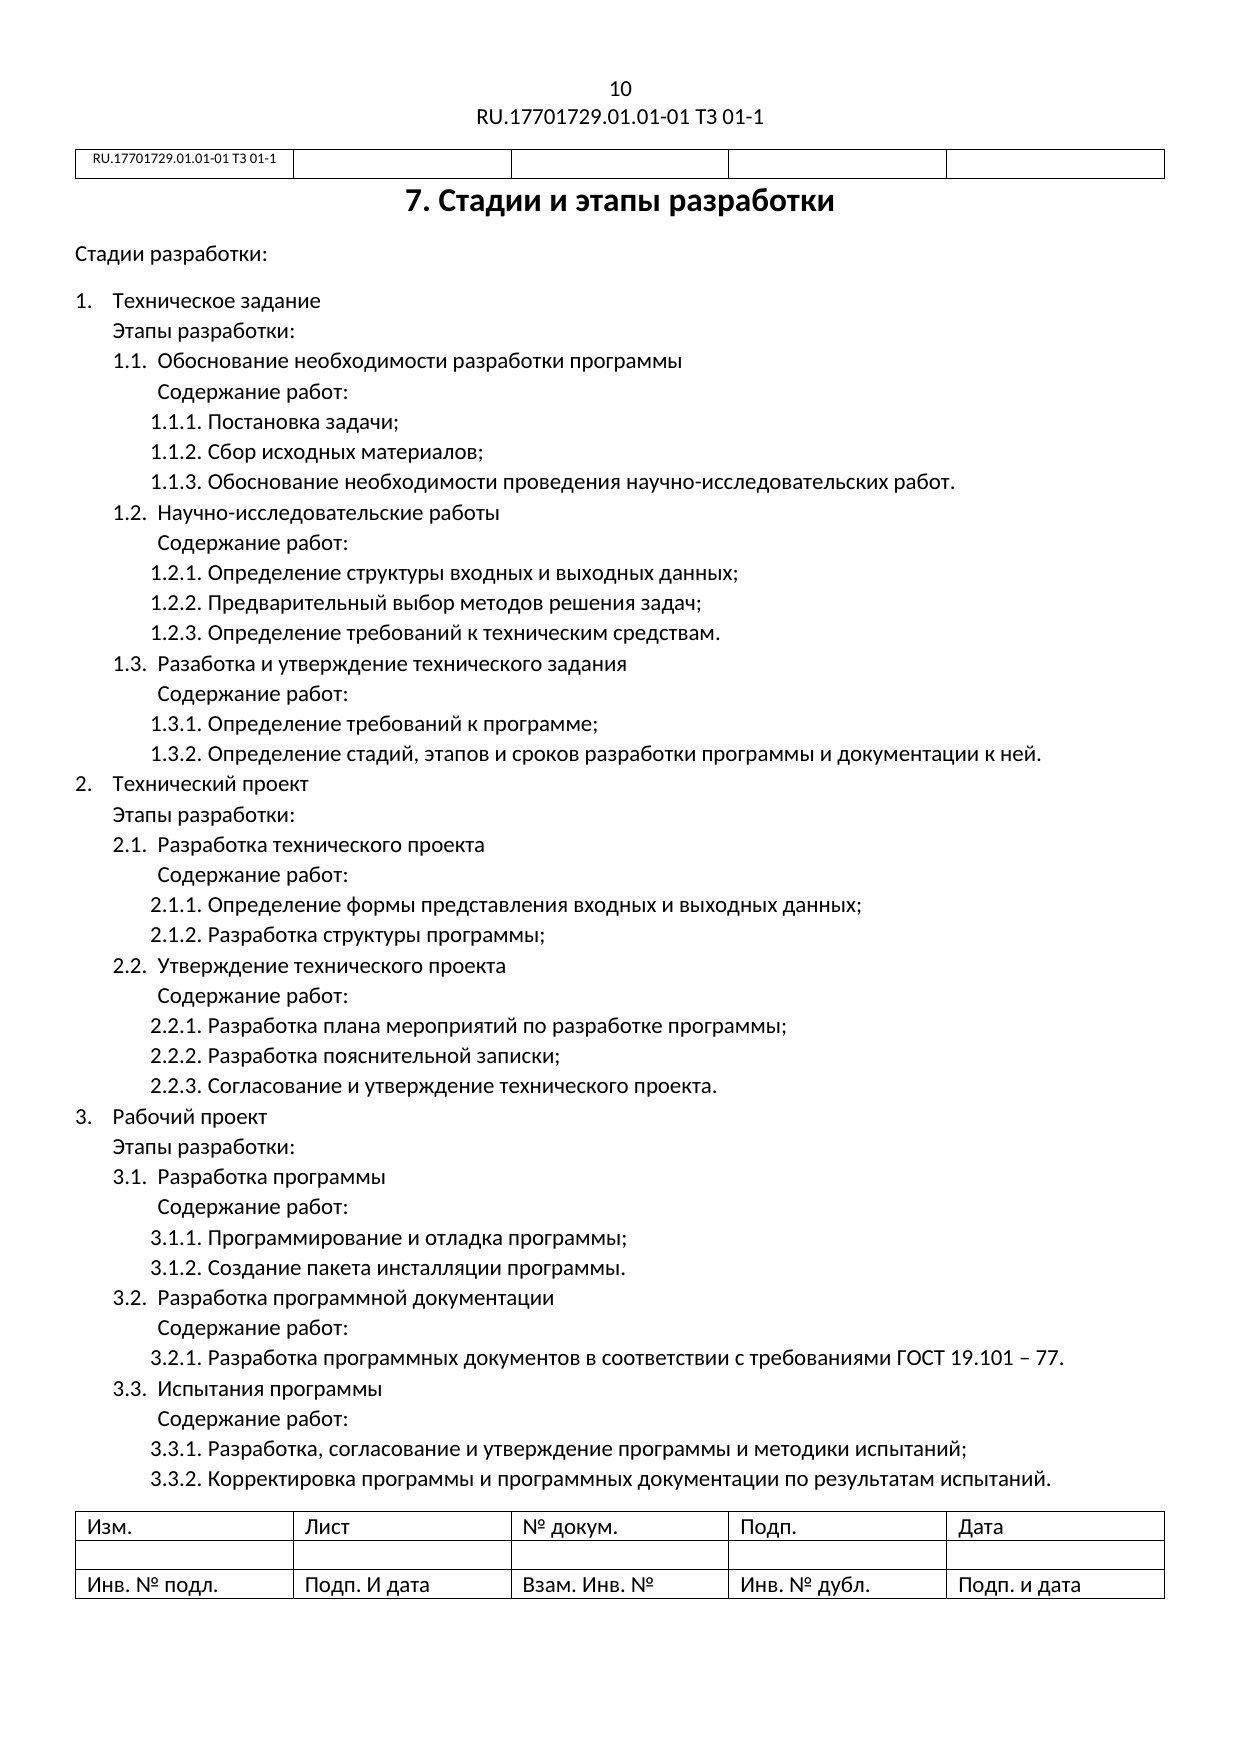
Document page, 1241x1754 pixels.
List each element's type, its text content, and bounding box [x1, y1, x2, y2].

list Содержание работ: [157, 1404, 1165, 1432]
table_header Лист [294, 1512, 511, 1540]
list Этапы разработки: [112, 316, 1165, 344]
list Разработка программных документов в соответствии с требованиями ГОСТ 19.101 – 77. [150, 1343, 1165, 1371]
list Разработка программы [112, 1162, 1165, 1190]
table_cell [947, 1541, 1164, 1569]
list Программирование и отладка программы; [150, 1223, 1165, 1251]
list Этапы разработки: [112, 800, 1165, 828]
list Содержание работ: [157, 981, 1165, 1009]
table_cell Подп. И дата [294, 1570, 511, 1598]
table_cell [76, 1541, 293, 1569]
list Содержание работ: [157, 528, 1165, 556]
list Содержание работ: [157, 377, 1165, 405]
table_cell [512, 150, 728, 178]
list Корректировка программы и программных документации по результатам испытаний. [150, 1464, 1165, 1492]
list Научно-исследовательские работы [112, 498, 1165, 526]
list Сбор исходных материалов; [150, 437, 1165, 465]
list Содержание работ: [157, 1313, 1165, 1341]
table_cell [512, 1541, 728, 1569]
list Разработка структуры программы; [150, 921, 1165, 948]
list Техническое задание [75, 286, 1165, 314]
table_header Дата [947, 1512, 1164, 1540]
list Разработка программной документации [112, 1283, 1165, 1311]
list Создание пакета инсталляции программы. [150, 1253, 1165, 1281]
list Разработка пояснительной записки; [150, 1041, 1165, 1069]
list Обоснование необходимости разработки программы [112, 347, 1165, 374]
list Определение требований к техническим средствам. [150, 618, 1165, 646]
table_cell Подп. и дата [947, 1570, 1164, 1598]
list Определение требований к программе; [150, 709, 1165, 737]
table_cell [294, 150, 511, 178]
list Технический проект [75, 769, 1165, 797]
list Разаботка и утверждение технического задания [112, 649, 1165, 677]
list Разработка, согласование и утверждение программы и методики испытаний; [150, 1434, 1165, 1462]
list Разработка технического проекта [112, 830, 1165, 858]
table_cell Взам. Инв. № [512, 1570, 728, 1598]
list Обоснование необходимости проведения научно-исследовательских работ. [150, 467, 1165, 495]
list Содержание работ: [157, 1192, 1165, 1220]
list Постановка задачи; [150, 407, 1165, 435]
table_header № докум. [512, 1512, 728, 1540]
list Содержание работ: [157, 679, 1165, 707]
list Утверждение технического проекта [112, 951, 1165, 979]
list Согласование и утверждение технического проекта. [150, 1072, 1165, 1099]
list Разработка плана мероприятий по разработке программы; [150, 1011, 1165, 1039]
list Определение формы представления входных и выходных данных; [150, 890, 1165, 918]
table_cell [729, 1541, 946, 1569]
list Этапы разработки: [112, 1132, 1165, 1160]
text Стадии разработки: [75, 239, 1165, 267]
list Испытания программы [112, 1374, 1165, 1402]
table_header Изм. [76, 1512, 293, 1540]
table_cell [294, 1541, 511, 1569]
list Определение стадий, этапов и сроков разработки программы и документации к ней. [150, 739, 1165, 767]
table_cell Инв. № дубл. [729, 1570, 946, 1598]
list Содержание работ: [157, 860, 1165, 888]
list Рабочий проект [75, 1102, 1165, 1130]
table_header Подп. [729, 1512, 946, 1540]
table_cell [729, 150, 946, 178]
table_cell [947, 150, 1164, 178]
text 7. Стадии и этапы разработки [75, 179, 1165, 219]
table_cell Инв. № подл. [76, 1570, 293, 1598]
list Определение структуры входных и выходных данных; [150, 558, 1165, 586]
table_cell RU.17701729.01.01-01 ТЗ 01-1 [76, 150, 293, 178]
list Предварительный выбор методов решения задач; [150, 588, 1165, 616]
